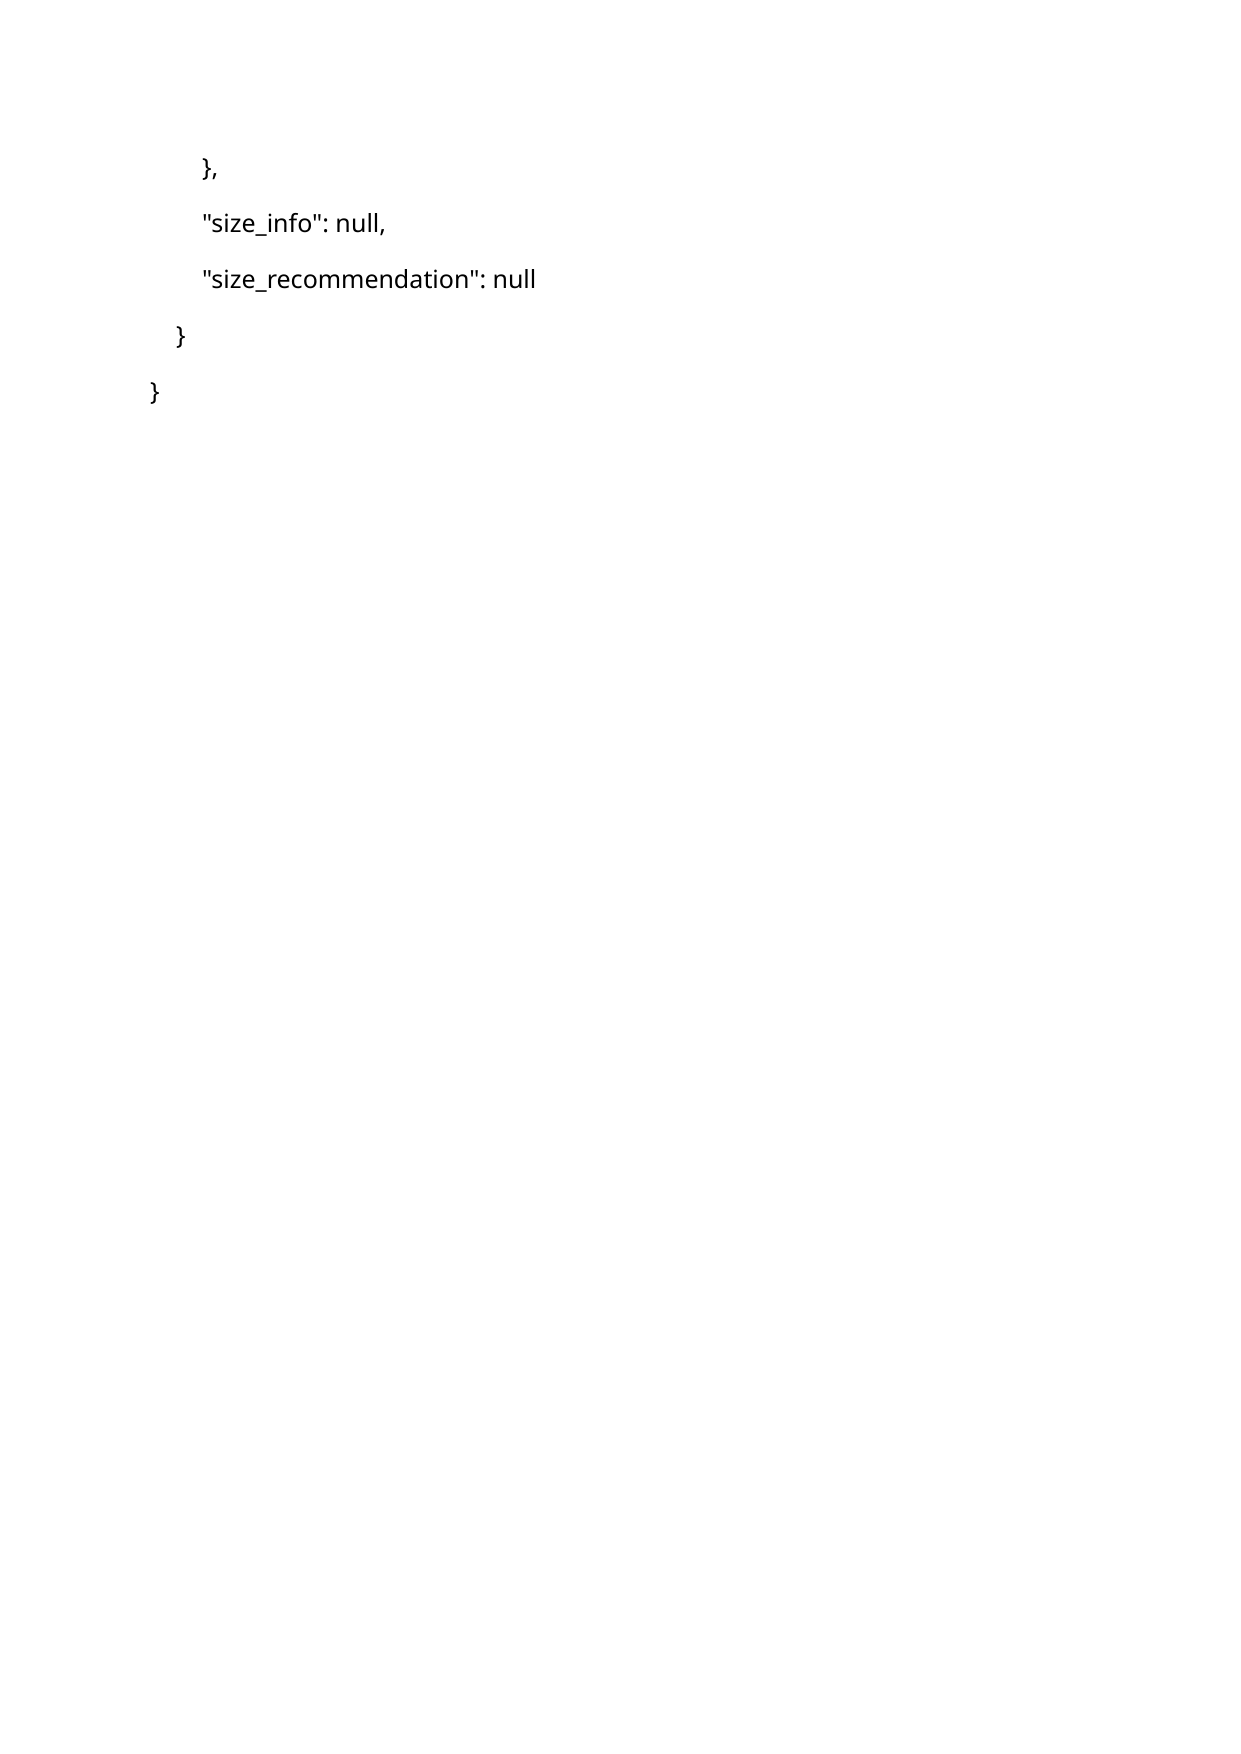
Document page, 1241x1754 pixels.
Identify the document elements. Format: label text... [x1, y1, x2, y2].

text } [150, 373, 1090, 407]
text }, [150, 150, 1090, 184]
text "size_recommendation": null [150, 262, 1090, 296]
text "size_info": null, [150, 206, 1090, 240]
text } [150, 317, 1090, 352]
